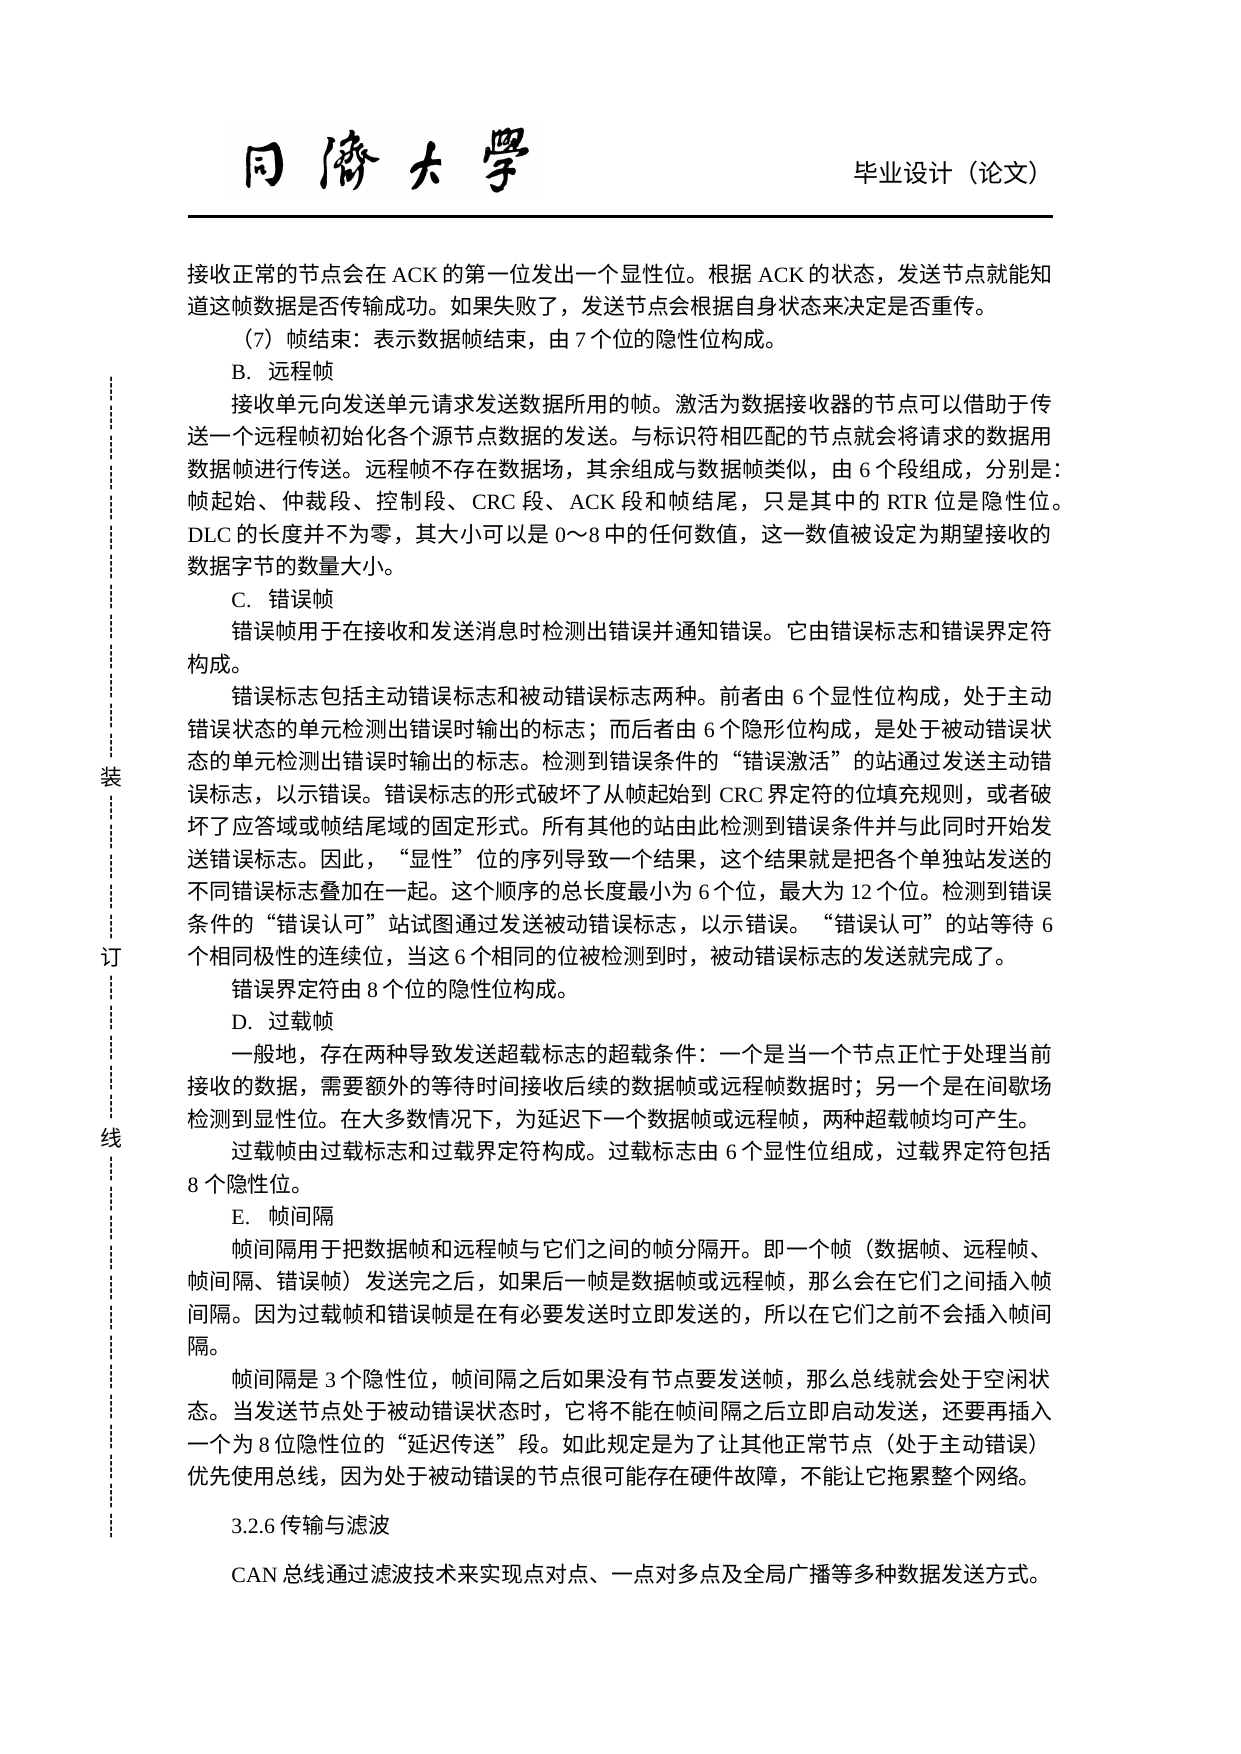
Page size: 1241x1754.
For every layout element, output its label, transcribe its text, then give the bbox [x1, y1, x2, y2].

list 过载帧 [231, 1004, 1053, 1036]
picture [224, 119, 547, 198]
text CAN总线通过滤波技术来实现点对点、一点对多点及全局广播等多种数据发送方式。而报文滤波取决于整个标识符。 [187, 1556, 1053, 1589]
list 帧间隔 [231, 1199, 1053, 1231]
list 错误帧 [231, 581, 1053, 614]
text 一般地，存在两种导致发送超载标志的超载条件：一个是当一个节点正忙于处理当前接收的数据，需要额外的等待时间接收后续的数据帧或远程帧数据时；另一个是在间歇场检测到显性位。在大多数情况下，为延迟下一个数据帧或远程帧，两种超载帧均可产生。 [187, 1036, 1053, 1134]
text 错误帧用于在接收和发送消息时检测出错误并通知错误。它由错误标志和错误界定符构成。 [187, 614, 1053, 679]
text （7）帧结束：表示数据帧结束，由7个位的隐性位构成。 [187, 321, 1053, 354]
text 帧间隔是3个隐性位，帧间隔之后如果没有节点要发送帧，那么总线就会处于空闲状态。当发送节点处于被动错误状态时，它将不能在帧间隔之后立即启动发送，还要再插入一个为8位隐性位的“延迟传送”段。如此规定是为了让其他正常节点（处于主动错误）优先使用总线，因为处于被动错误的节点很可能存在硬件故障，不能让它拖累整个网络。 [187, 1361, 1053, 1491]
text 过载帧由过载标志和过载界定符构成。过载标志由6个显性位组成，过载界定符包括 8 个隐性位。 [187, 1134, 1053, 1199]
text 错误界定符由8个位的隐性位构成。 [187, 971, 1053, 1004]
text 错误标志包括主动错误标志和被动错误标志两种。前者由6个显性位构成，处于主动错误状态的单元检测出错误时输出的标志；而后者由6个隐形位构成，是处于被动错误状态的单元检测出错误时输出的标志。检测到错误条件的“错误激活”的站通过发送主动错误标志，以示错误。错误标志的形式破坏了从帧起始到CRC界定符的位填充规则，或者破坏了应答域或帧结尾域的固定形式。所有其他的站由此检测到错误条件并与此同时开始发送错误标志。因此，“显性”位的序列导致一个结果，这个结果就是把各个单独站发送的不同错误标志叠加在一起。这个顺序的总长度最小为6个位，最大为12个位。检测到错误条件的“错误认可”站试图通过发送被动错误标志，以示错误。“错误认可”的站等待6个相同极性的连续位，当这6个相同的位被检测到时，被动错误标志的发送就完成了。 [187, 679, 1053, 971]
text 接收单元向发送单元请求发送数据所用的帧。激活为数据接收器的节点可以借助于传送一个远程帧初始化各个源节点数据的发送。与标识符相匹配的节点就会将请求的数据用数据帧进行传送。远程帧不存在数据场，其余组成与数据帧类似，由6个段组成，分别是：帧起始、仲裁段、控制段、CRC段、ACK段和帧结尾，只是其中的RTR位是隐性位。DLC的长度并不为零，其大小可以是0～8中的任何数值，这一数值被设定为期望接收的数据字节的数量大小。 [187, 386, 1053, 581]
text 帧间隔用于把数据帧和远程帧与它们之间的帧分隔开。即一个帧（数据帧、远程帧、帧间隔、错误帧）发送完之后，如果后一帧是数据帧或远程帧，那么会在它们之间插入帧间隔。因为过载帧和错误帧是在有必要发送时立即发送的，所以在它们之前不会插入帧间隔。 [187, 1231, 1053, 1361]
text 3.2.6 传输与滤波 [187, 1508, 1053, 1540]
list 远程帧 [231, 354, 1053, 386]
